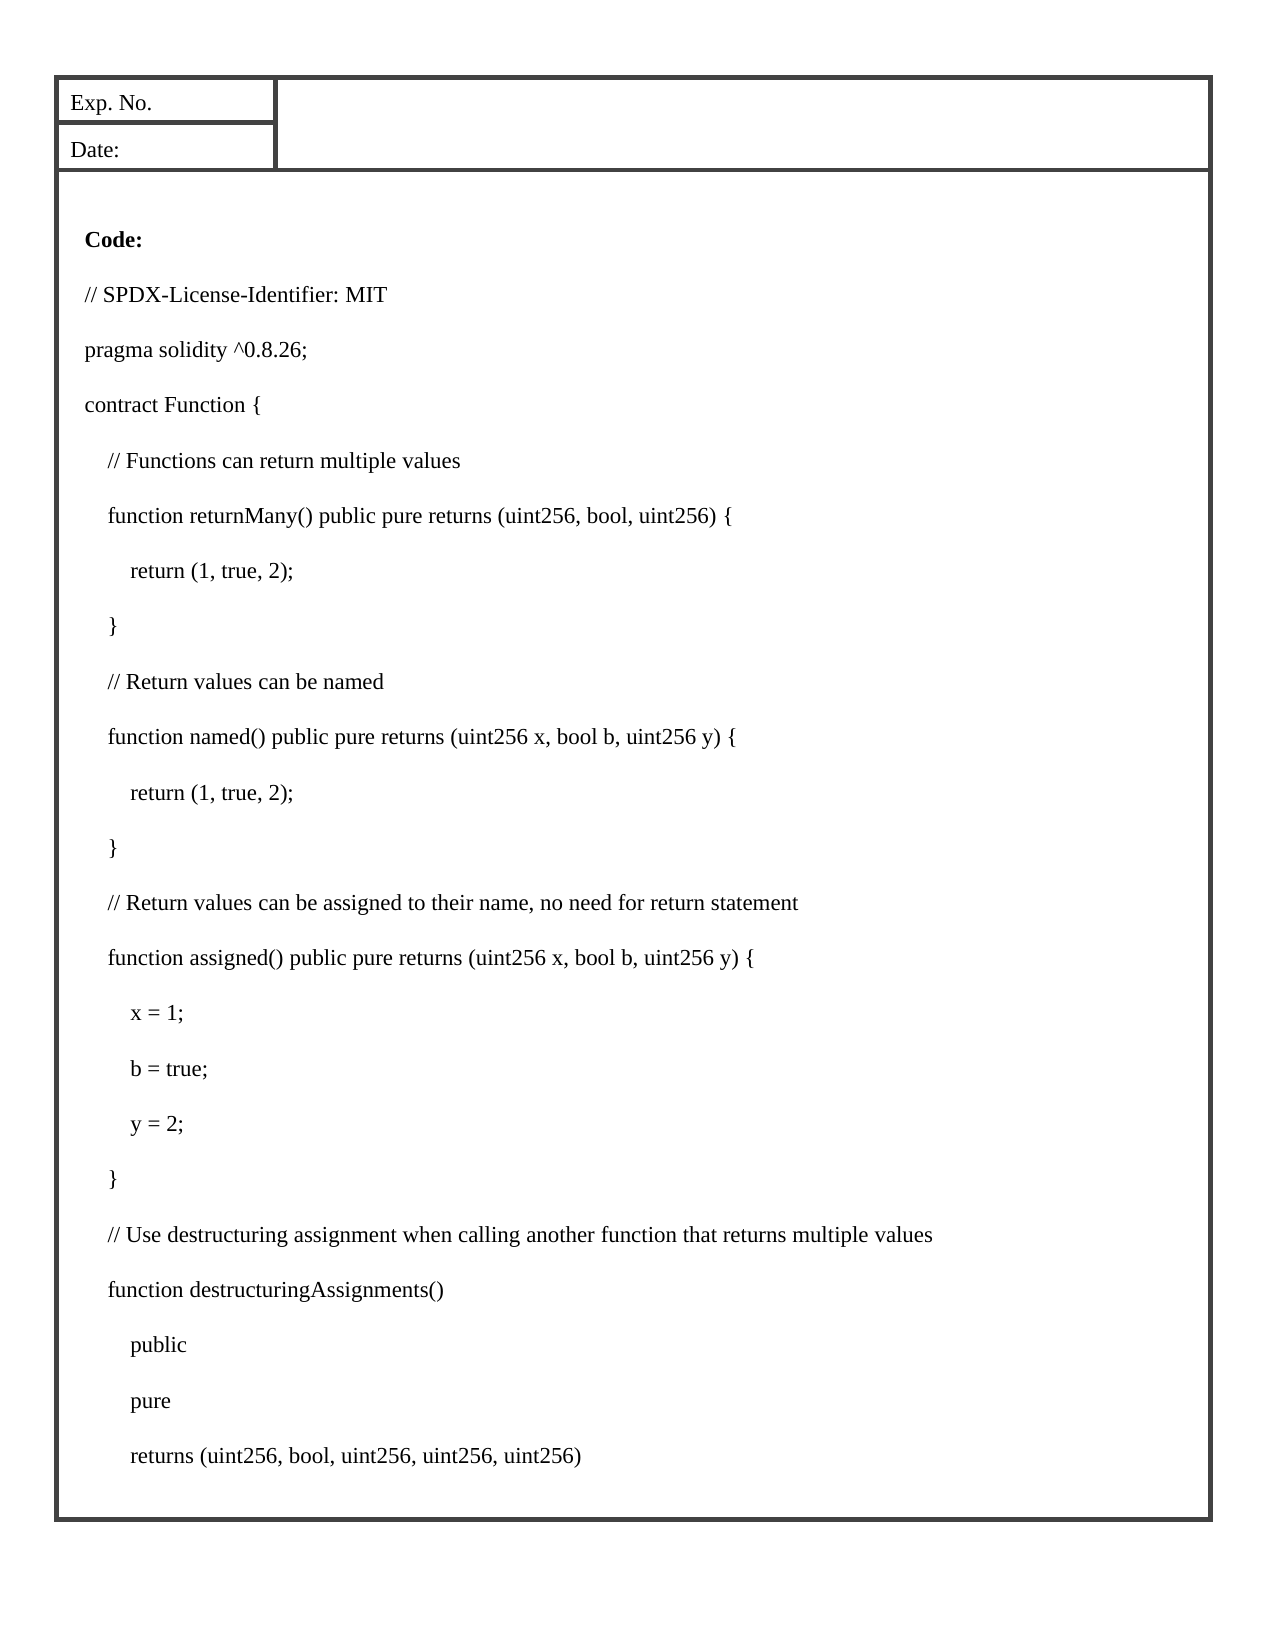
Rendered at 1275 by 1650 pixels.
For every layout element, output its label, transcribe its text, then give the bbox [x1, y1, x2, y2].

table_header [278, 80, 1208, 167]
table_cell Date: [59, 125, 273, 167]
table_header Exp. No. [59, 80, 273, 120]
table_cell Code: // SPDX-License-Identifier: MIT pragma solidity ^0.8.26; contract Function { // Functions can return multiple values function returnMany() public pure returns (uint256, bool, uint256) { return (1, true, 2); } // Return values can be named function named() public pure returns (uint256 x, bool b, uint256 y) { return (1, true, 2); } // Return values can be assigned to their name, no need for return statement function assigned() public pure returns (uint256 x, bool b, uint256 y) { x = 1; b = true; y = 2; } // Use destructuring assignment when calling another function that returns multiple values function destructuringAssignments() public pure returns (uint256, bool, uint256, uint256, uint256) [59, 172, 1208, 1517]
